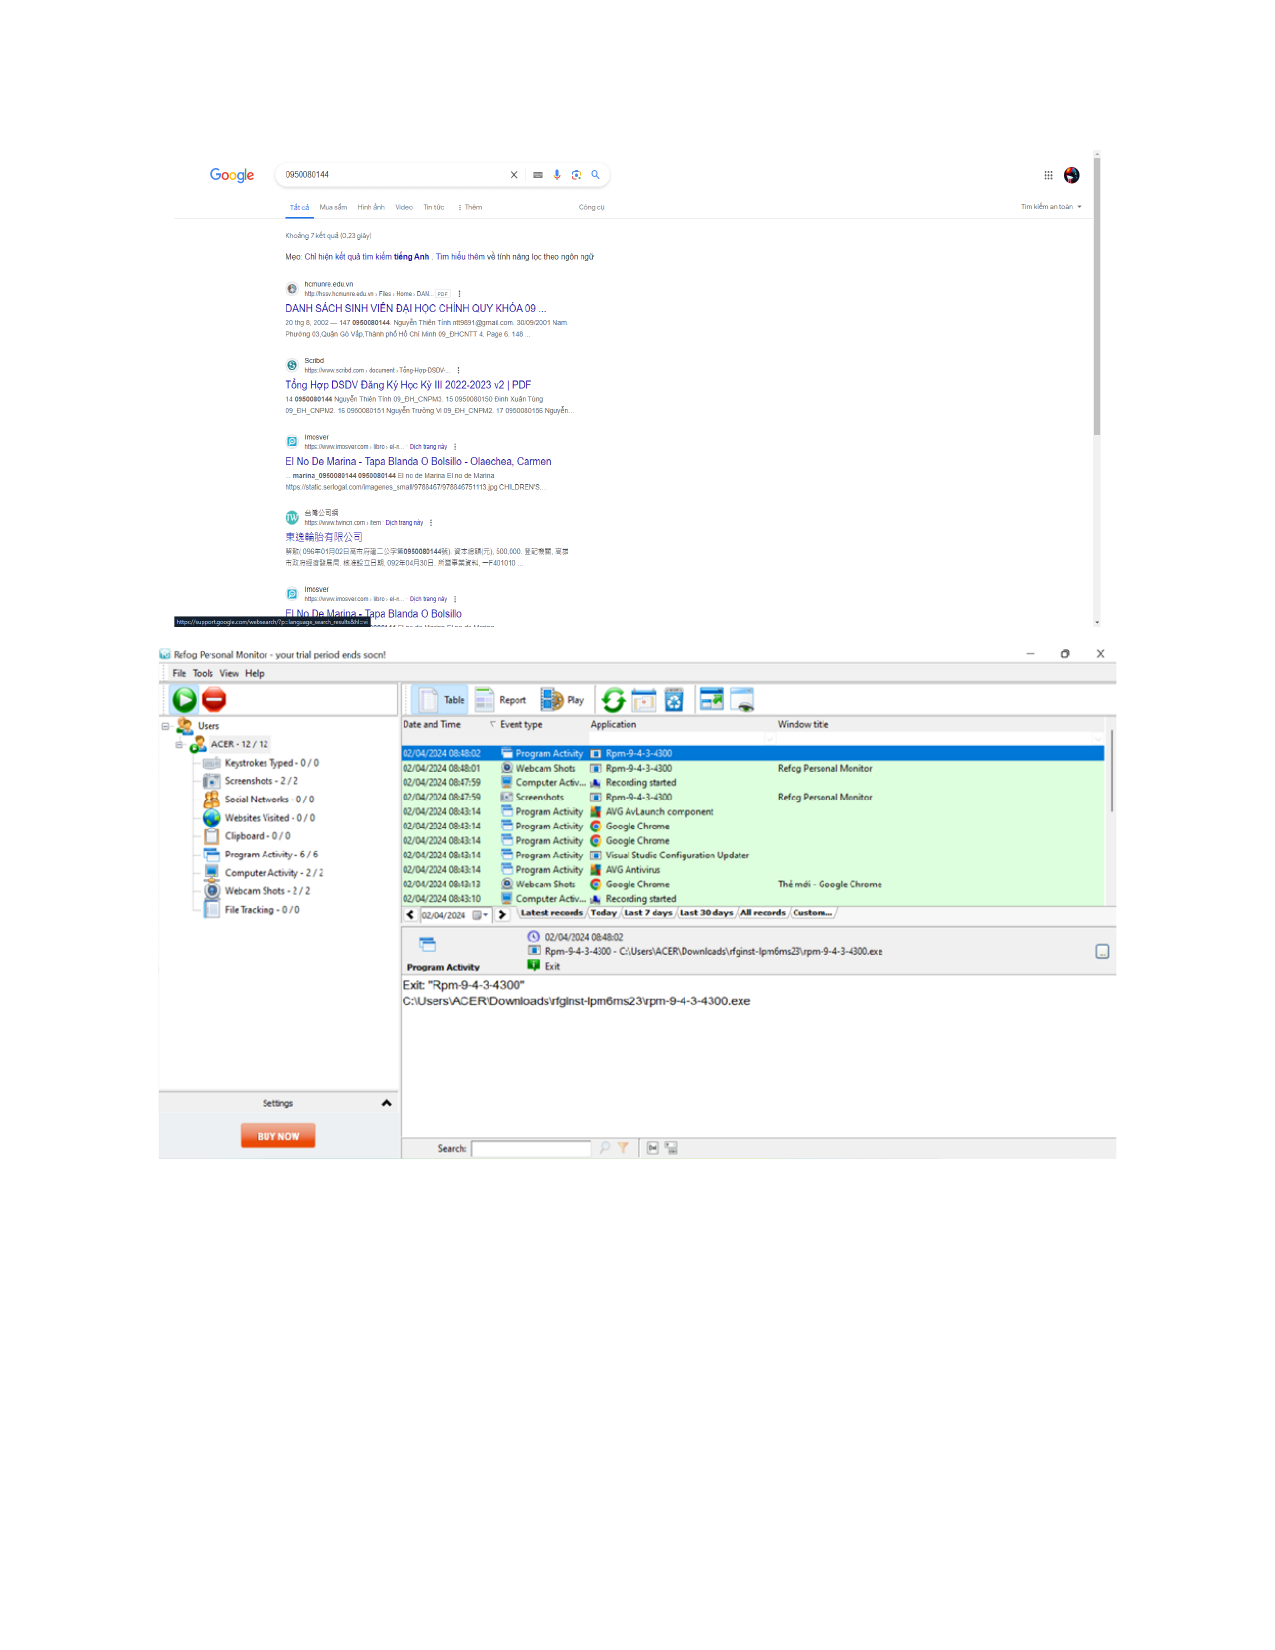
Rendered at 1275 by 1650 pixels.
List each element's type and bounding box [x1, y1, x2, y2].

picture [158, 648, 1117, 1159]
picture [174, 150, 1101, 627]
